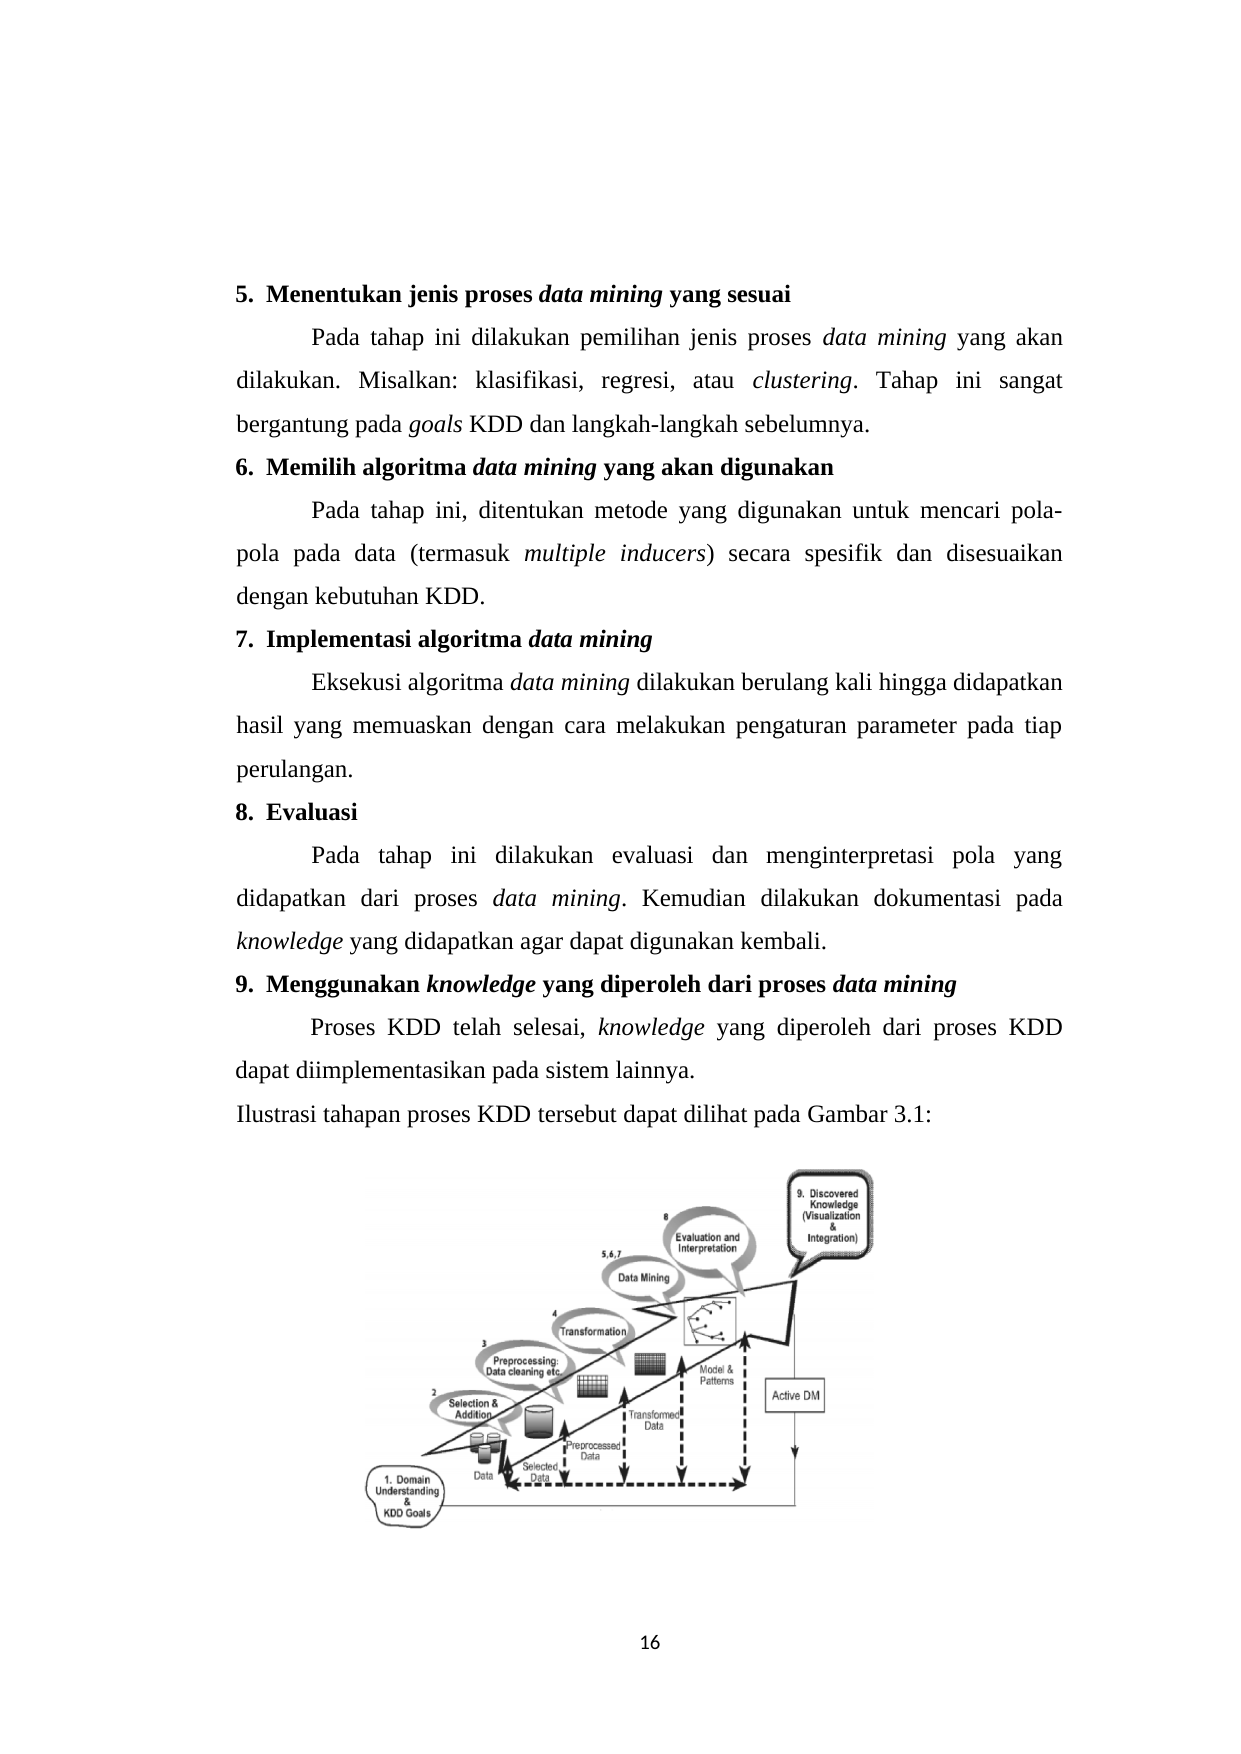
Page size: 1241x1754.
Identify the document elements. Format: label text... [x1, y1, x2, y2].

text Proses KDD telah selesai, knowledge yang diperoleh dari proses KDD dapat diimplementasikan pada sistem lainnya. [235, 1012, 1063, 1084]
text Pada tahap ini, ditentukan metode yang digunakan untuk mencari pola-pola pada data (termasuk multiple inducers) secara spesifik dan disesuaikan dengan kebutuhan KDD. [236, 495, 1063, 610]
list Memilih algoritma data mining yang akan digunakan [235, 452, 1063, 481]
text Eksekusi algoritma data mining dilakukan berulang kali hingga didapatkan hasil yang memuaskan dengan cara melakukan pengaturan parameter pada tiap perulangan. [236, 667, 1063, 782]
list Menentukan jenis proses data mining yang sesuai [235, 279, 1063, 308]
table_header [237, 1142, 1003, 1546]
list Menggunakan knowledge yang diperoleh dari proses data mining [235, 969, 1063, 998]
text Pada tahap ini dilakukan pemilihan jenis proses data mining yang akan dilakukan. Misalkan: klasifikasi, regresi, atau clustering. Tahap ini sangat bergantung pada goals KDD dan langkah-langkah sebelumnya. [236, 322, 1063, 437]
list Implementasi algoritma data mining [235, 624, 1063, 653]
list Evaluasi [235, 797, 1063, 826]
text Pada tahap ini dilakukan evaluasi dan menginterpretasi pola yang didapatkan dari proses data mining. Kemudian dilakukan dokumentasi pada knowledge yang didapatkan agar dapat digunakan kembali. [236, 840, 1063, 955]
picture [362, 1166, 878, 1531]
text Ilustrasi tahapan proses KDD tersebut dapat dilihat pada Gambar 3.1: [236, 1099, 1063, 1127]
